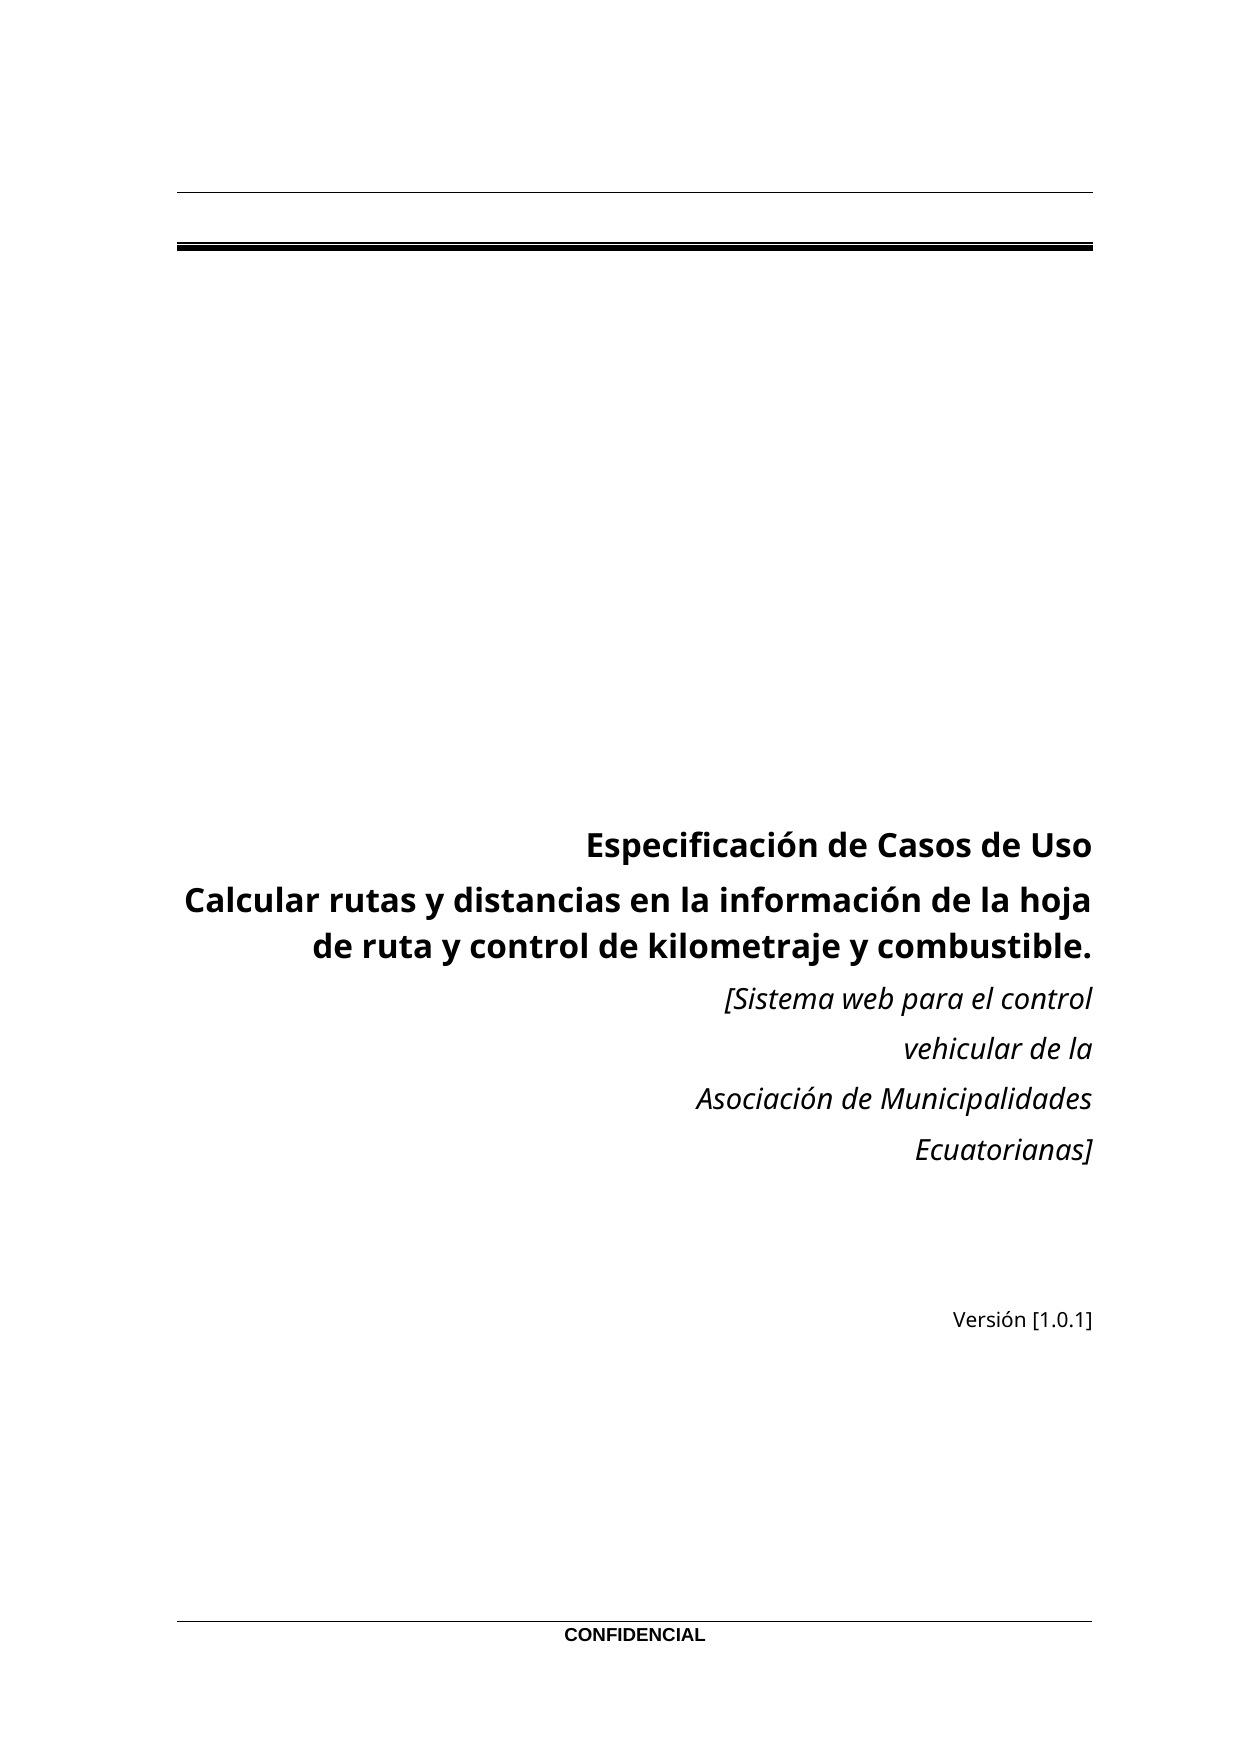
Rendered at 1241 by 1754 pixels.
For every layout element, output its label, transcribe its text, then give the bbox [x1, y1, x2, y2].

text Asociación de Municipalidades [177, 1079, 1092, 1118]
text [Sistema web para el control [177, 978, 1092, 1018]
text Especificación de Casos de Uso [177, 821, 1092, 867]
text Calcular rutas y distancias en la información de la hoja de ruta y control de kilometraje y combustible. [177, 877, 1092, 968]
text Versión [1.0.1] [177, 1305, 1092, 1333]
text Ecuatorianas] [177, 1129, 1092, 1168]
text vehicular de la [177, 1028, 1092, 1068]
